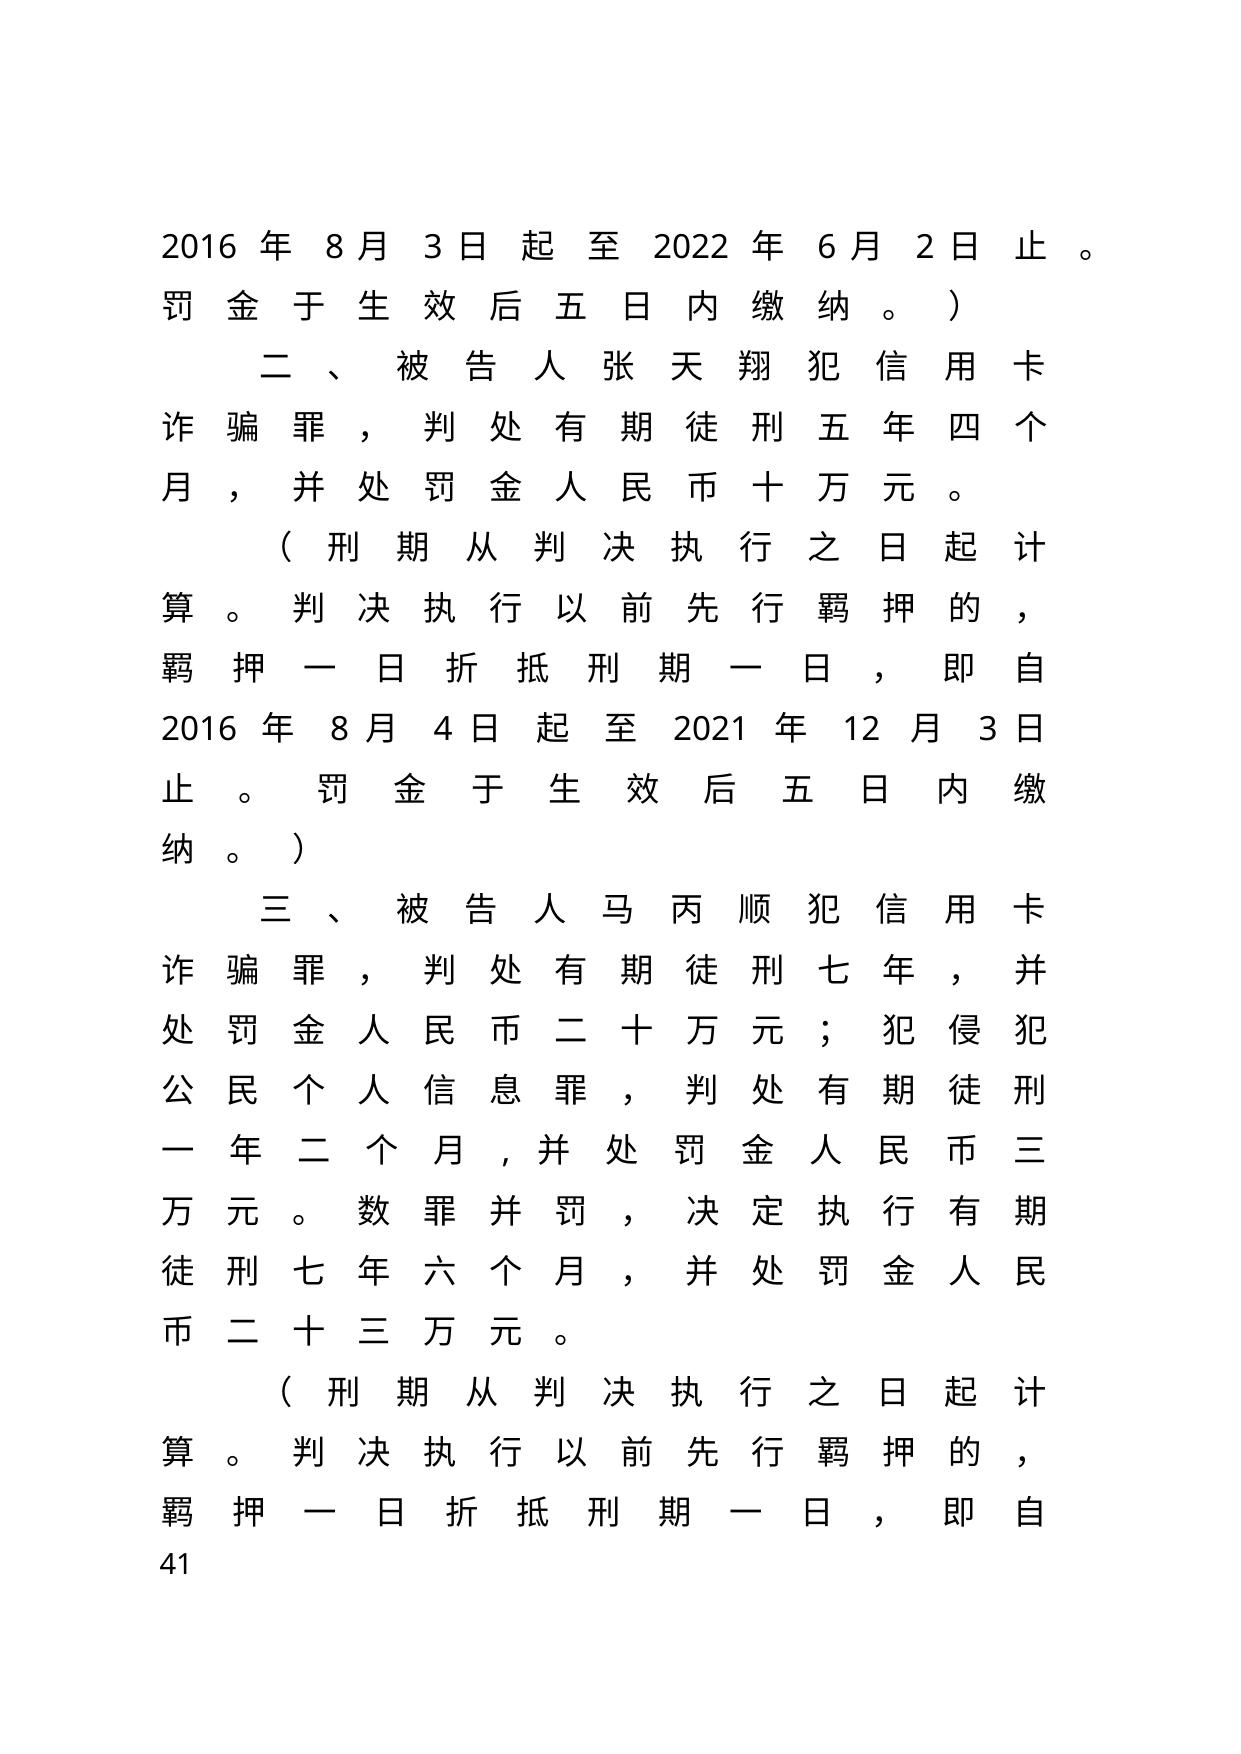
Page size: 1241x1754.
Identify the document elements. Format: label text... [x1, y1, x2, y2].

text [161, 213, 1079, 334]
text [161, 1359, 1079, 1540]
text 三、被告人马丙顺犯信用卡诈骗罪，判处有期徒刑七年，并处罚金人民币二十万元；犯侵犯公民个人信息罪，判处有期徒刑一年二个月,并处罚金人民币三万元。数罪并罚，决定执行有期徒刑七年六个月，并处罚金人民币二十三万元。 [161, 877, 1079, 1359]
text 二、被告人张天翔犯信用卡诈骗罪，判处有期徒刑五年四个月，并处罚金人民币十万元。 [161, 334, 1079, 515]
text （刑期从判决执行之日起计算。判决执行以前先行羁押的，羁押一日折抵刑期一日，即自2016年8月4日起至2021年12月3日止。罚金于生效后五日内缴纳。） [161, 515, 1079, 877]
